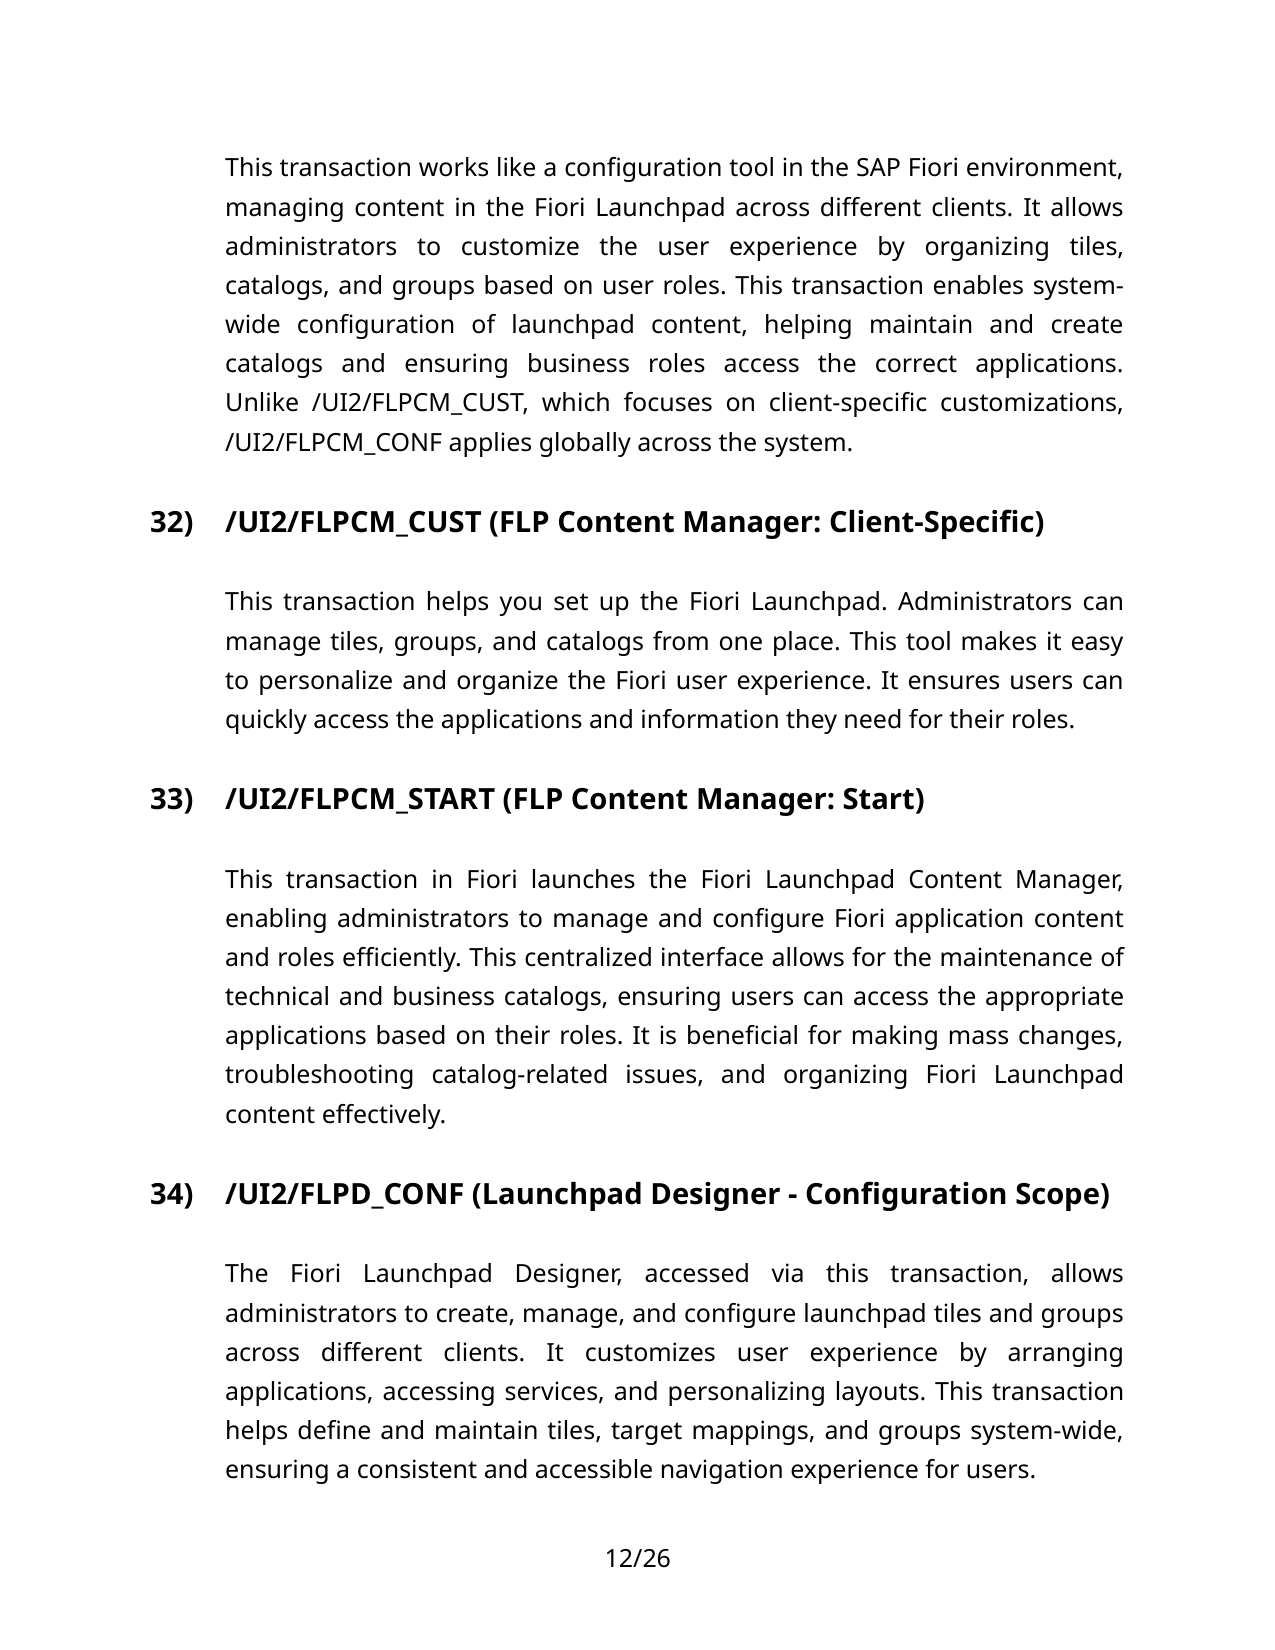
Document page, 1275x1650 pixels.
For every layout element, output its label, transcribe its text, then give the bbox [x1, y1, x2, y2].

list The Fiori Launchpad Designer, accessed via this transaction, allows administrators to create, manage, and configure launchpad tiles and groups across different clients. It customizes user experience by arranging applications, accessing services, and personalizing layouts. This transaction helps define and maintain tiles, target mappings, and groups system-wide, ensuring a consistent and accessible navigation experience for users. [225, 1256, 1125, 1486]
list /UI2/FLPCM_START (FLP Content Manager: Start) [150, 778, 1125, 818]
list This transaction helps you set up the Fiori Launchpad. Administrators can manage tiles, groups, and catalogs from one place. This tool makes it easy to personalize and organize the Fiori user experience. It ensures users can quickly access the applications and information they need for their roles. [225, 584, 1125, 736]
list /UI2/FLPCM_CUST (FLP Content Manager: Client-Specific) [150, 501, 1125, 541]
list This transaction works like a configuration tool in the SAP Fiori environment, managing content in the Fiori Launchpad across different clients. It allows administrators to customize the user experience by organizing tiles, catalogs, and groups based on user roles. This transaction enables system-wide configuration of launchpad content, helping maintain and create catalogs and ensuring business roles access the correct applications. Unlike /UI2/FLPCM_CUST, which focuses on client-specific customizations, /UI2/FLPCM_CONF applies globally across the system. [225, 150, 1125, 458]
list /UI2/FLPD_CONF (Launchpad Designer - Configuration Scope) [150, 1173, 1125, 1213]
list This transaction in Fiori launches the Fiori Launchpad Content Manager, enabling administrators to manage and configure Fiori application content and roles efficiently. This centralized interface allows for the maintenance of technical and business catalogs, ensuring users can access the appropriate applications based on their roles. It is beneficial for making mass changes, troubleshooting catalog-related issues, and organizing Fiori Launchpad content effectively. [225, 861, 1125, 1130]
